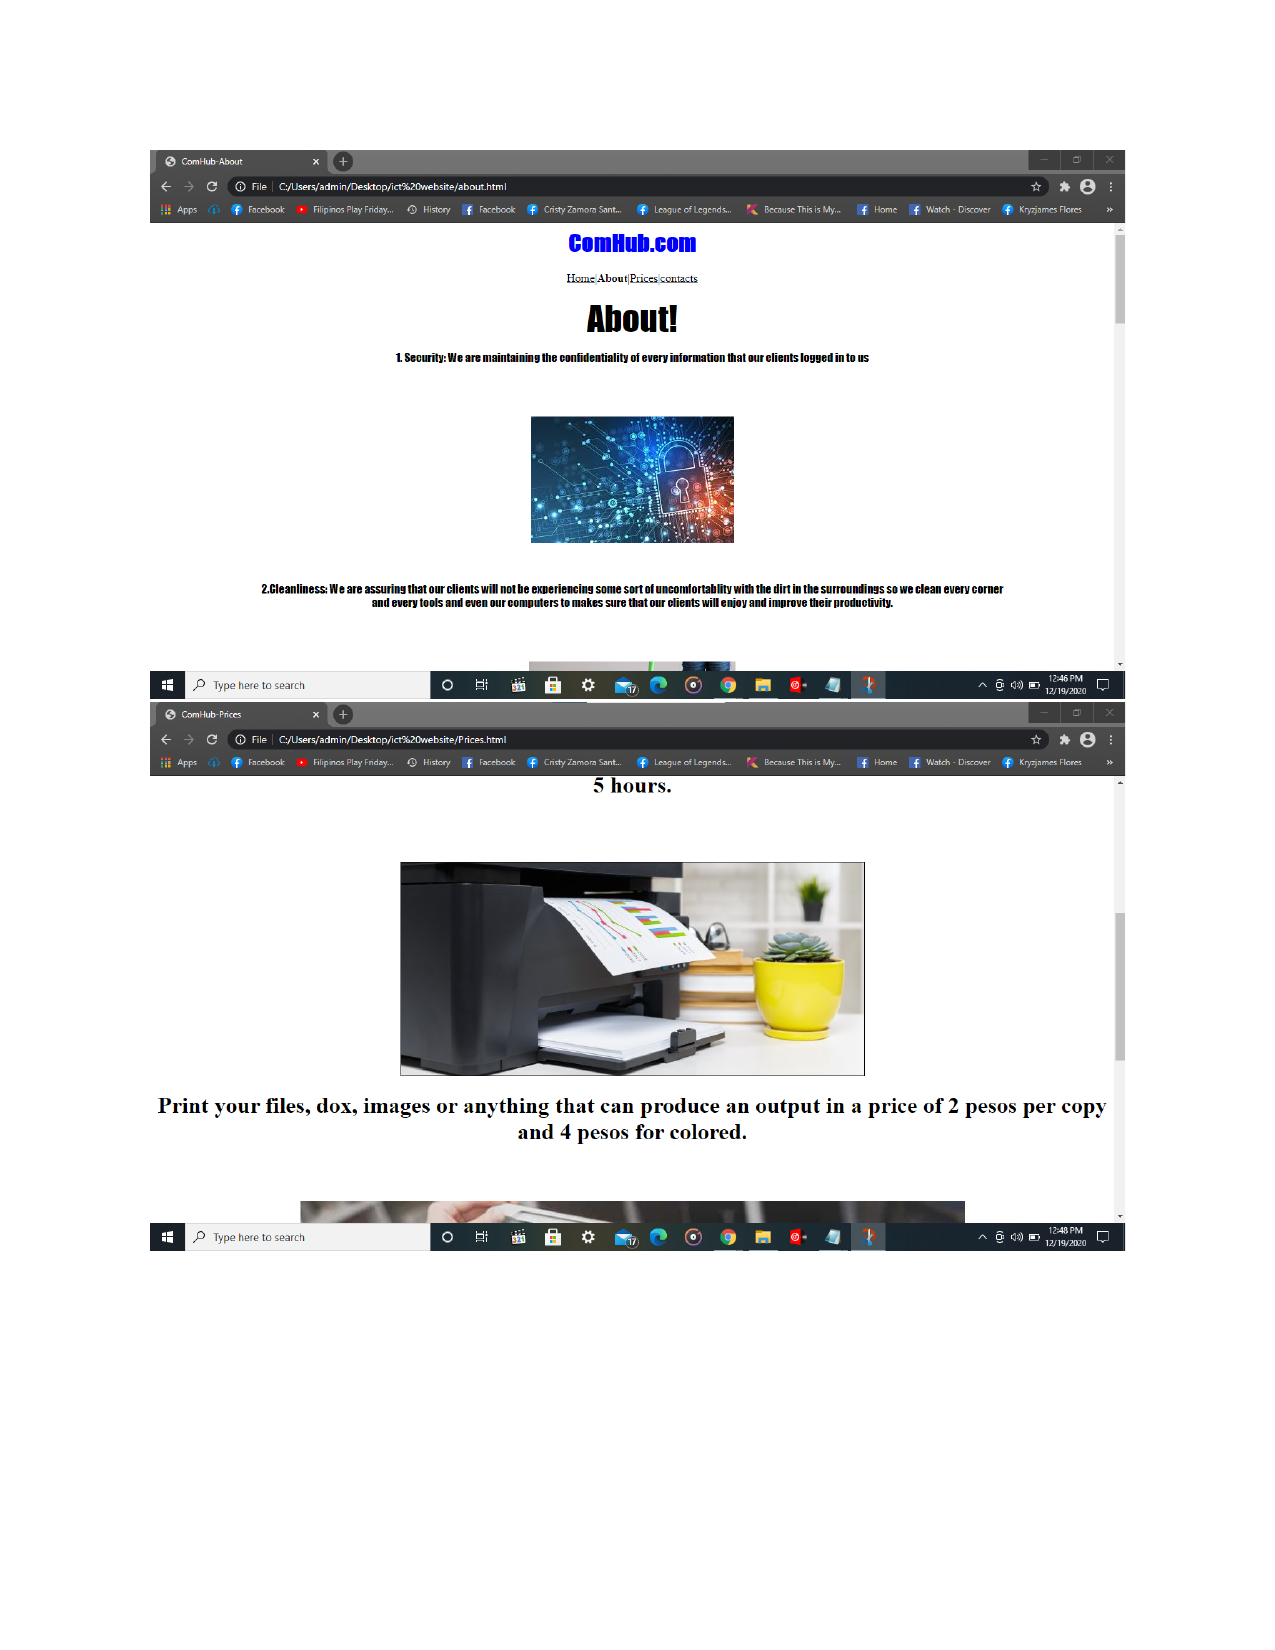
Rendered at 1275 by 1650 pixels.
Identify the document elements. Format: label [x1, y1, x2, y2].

picture [150, 150, 1125, 699]
picture [150, 702, 1125, 1251]
